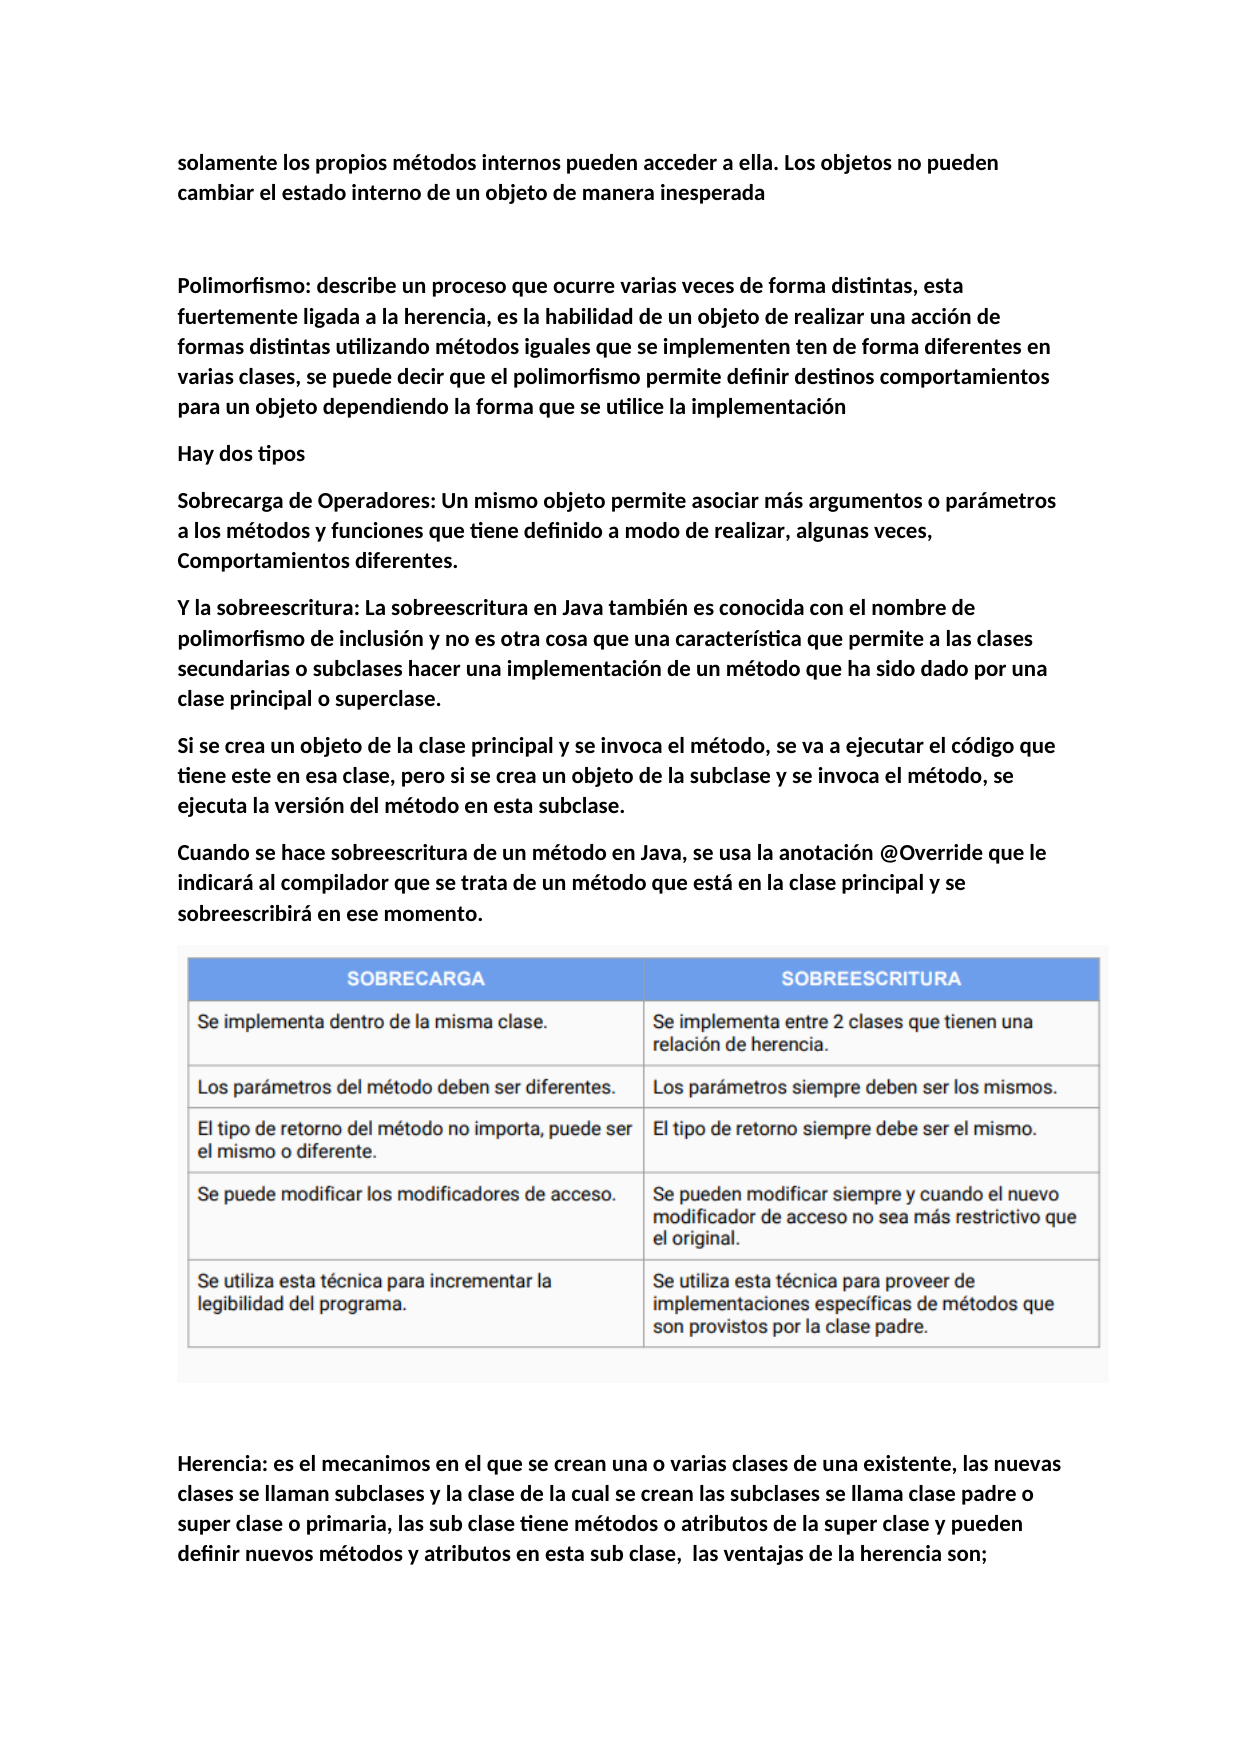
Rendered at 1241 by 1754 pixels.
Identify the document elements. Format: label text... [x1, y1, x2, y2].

text Cuando se hace sobreescritura de un método en Java, se usa la anotación @Override que le indicará al compilador que se trata de un método que está en la clase principal y se sobreescribirá en ese momento. [177, 838, 1063, 927]
text Hay dos tipos [177, 439, 1063, 467]
picture [177, 945, 1109, 1383]
text Si se crea un objeto de la clase principal y se invoca el método, se va a ejecutar el código que tiene este en esa clase, pero si se crea un objeto de la subclase y se invoca el método, se ejecuta la versión del método en esta subclase. [177, 731, 1063, 819]
text Y la sobreescritura: La sobreescritura en Java también es conocida con el nombre de polimorfismo de inclusión y no es otra cosa que una característica que permite a las clases secundarias o subclases hacer una implementación de un método que ha sido dado por una clase principal o superclase. [177, 593, 1063, 712]
text Sobrecarga de Operadores: Un mismo objeto permite asociar más argumentos o parámetros a los métodos y funciones que tiene definido a modo de realizar, algunas veces, Comportamientos diferentes. [177, 486, 1063, 574]
text Polimorfismo: describe un proceso que ocurre varias veces de forma distintas, esta fuertemente ligada a la herencia, es la habilidad de un objeto de realizar una acción de formas distintas utilizando métodos iguales que se implementen ten de forma diferentes en varias clases, se puede decir que el polimorfismo permite definir destinos comportamientos para un objeto dependiendo la forma que se utilice la implementación [177, 272, 1063, 420]
